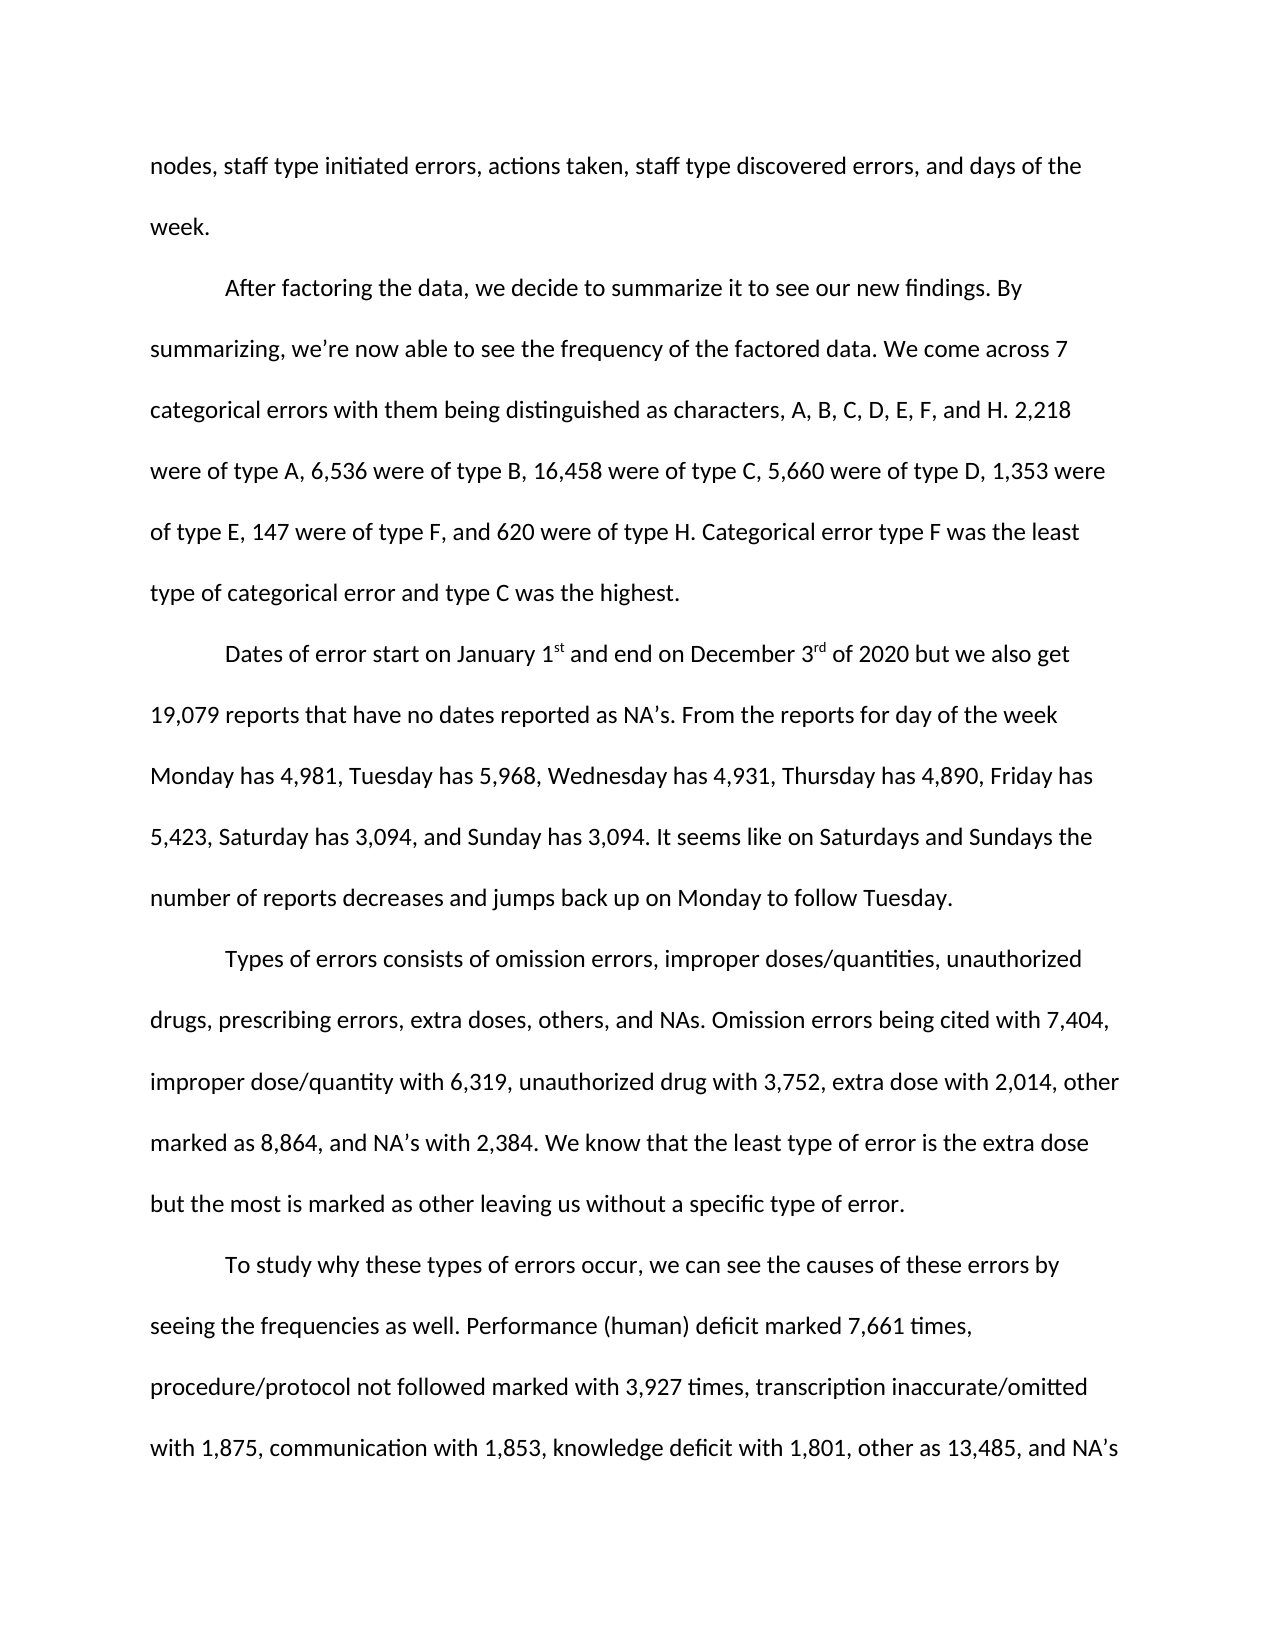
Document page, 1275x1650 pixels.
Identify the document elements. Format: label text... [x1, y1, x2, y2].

text Dates of error start on January 1st and end on December 3rd of 2020 but we also get 19,079 reports that have no dates reported as NA’s. From the reports for day of the week Monday has 4,981, Tuesday has 5,968, Wednesday has 4,931, Thursday has 4,890, Friday has 5,423, Saturday has 3,094, and Sunday has 3,094. It seems like on Saturdays and Sundays the number of reports decreases and jumps back up on Monday to follow Tuesday. [150, 638, 1125, 913]
text After factoring the data, we decide to summarize it to see our new findings. By summarizing, we’re now able to see the frequency of the factored data. We come across 7 categorical errors with them being distinguished as characters, A, B, C, D, E, F, and H. 2,218 were of type A, 6,536 were of type B, 16,458 were of type C, 5,660 were of type D, 1,353 were of type E, 147 were of type F, and 620 were of type H. Categorical error type F was the least type of categorical error and type C was the highest. [150, 272, 1125, 608]
